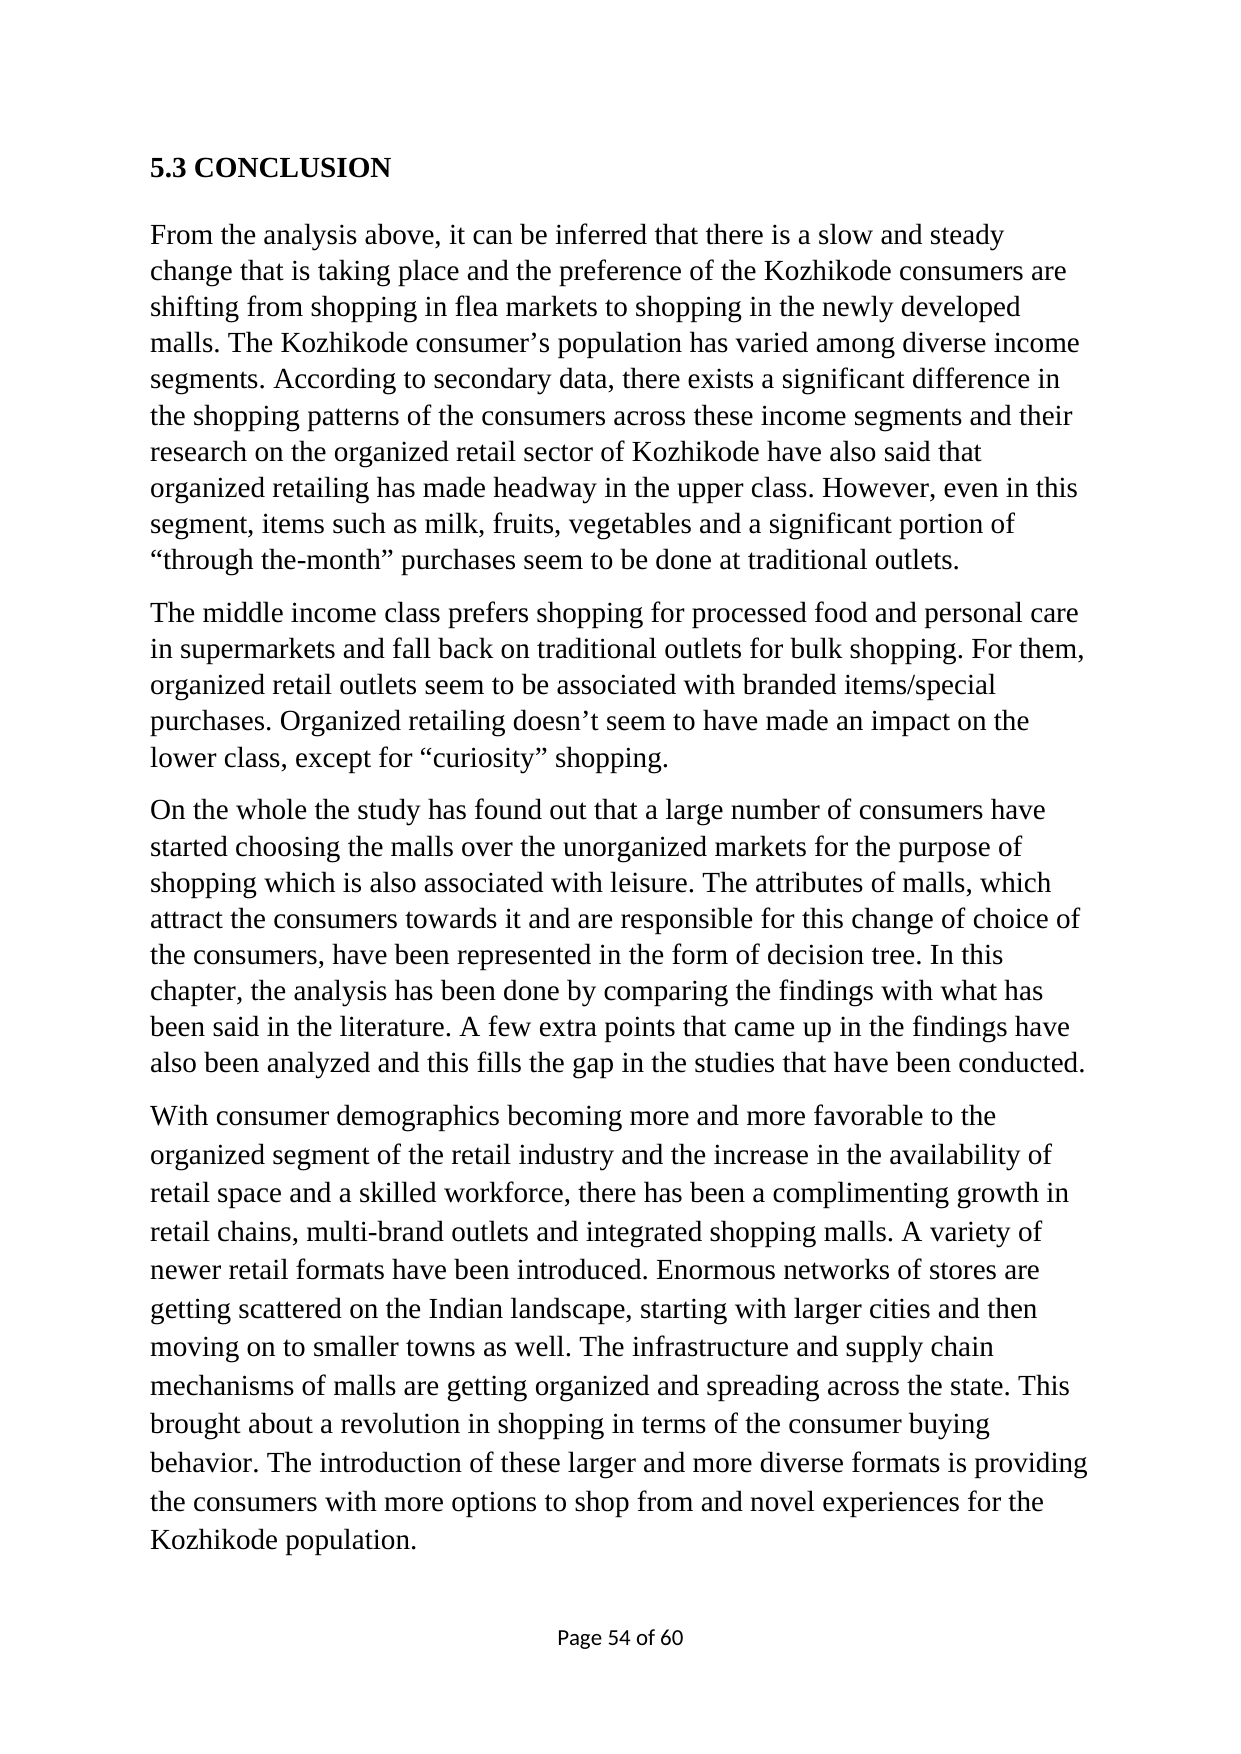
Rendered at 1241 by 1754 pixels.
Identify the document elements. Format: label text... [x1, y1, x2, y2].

text From the analysis above, it can be inferred that there is a slow and steady change that is taking place and the preference of the Kozhikode consumers are shifting from shopping in flea markets to shopping in the newly developed malls. The Kozhikode consumer’s population has varied among diverse income segments. According to secondary data, there exists a significant difference in the shopping patterns of the consumers across these income segments and their research on the organized retail sector of Kozhikode have also said that organized retailing has made headway in the upper class. However, even in this segment, items such as milk, fruits, vegetables and a significant portion of “through the-month” purchases seem to be done at traditional outlets. [150, 217, 1090, 576]
text On the whole the study has found out that a large number of consumers have started choosing the malls over the unorganized markets for the purpose of shopping which is also associated with leisure. The attributes of malls, which attract the consumers towards it and are responsible for this change of choice of the consumers, have been represented in the form of decision tree. In this chapter, the analysis has been done by comparing the findings with what has been said in the literature. A few extra points that came up in the findings have also been analyzed and this fills the gap in the studies that have been conducted. [150, 792, 1090, 1079]
text 5.3 CONCLUSION [150, 150, 1090, 183]
text With consumer demographics becoming more and more favorable to the organized segment of the retail industry and the increase in the availability of retail space and a skilled workforce, there has been a complimenting growth in retail chains, multi-brand outlets and integrated shopping malls. A variety of newer retail formats have been introduced. Enormous networks of stores are getting scattered on the Indian landscape, starting with larger cities and then moving on to smaller towns as well. The infrastructure and supply chain mechanisms of malls are getting organized and spreading across the state. This brought about a revolution in shopping in terms of the consumer buying behavior. The introduction of these larger and more diverse formats is providing the consumers with more options to shop from and novel experiences for the Kozhikode population. [150, 1098, 1090, 1556]
text The middle income class prefers shopping for processed food and personal care in supermarkets and fall back on traditional outlets for bulk shopping. For them, organized retail outlets seem to be associated with branded items/special purchases. Organized retailing doesn’t seem to have made an impact on the lower class, except for “curiosity” shopping. [150, 595, 1090, 773]
